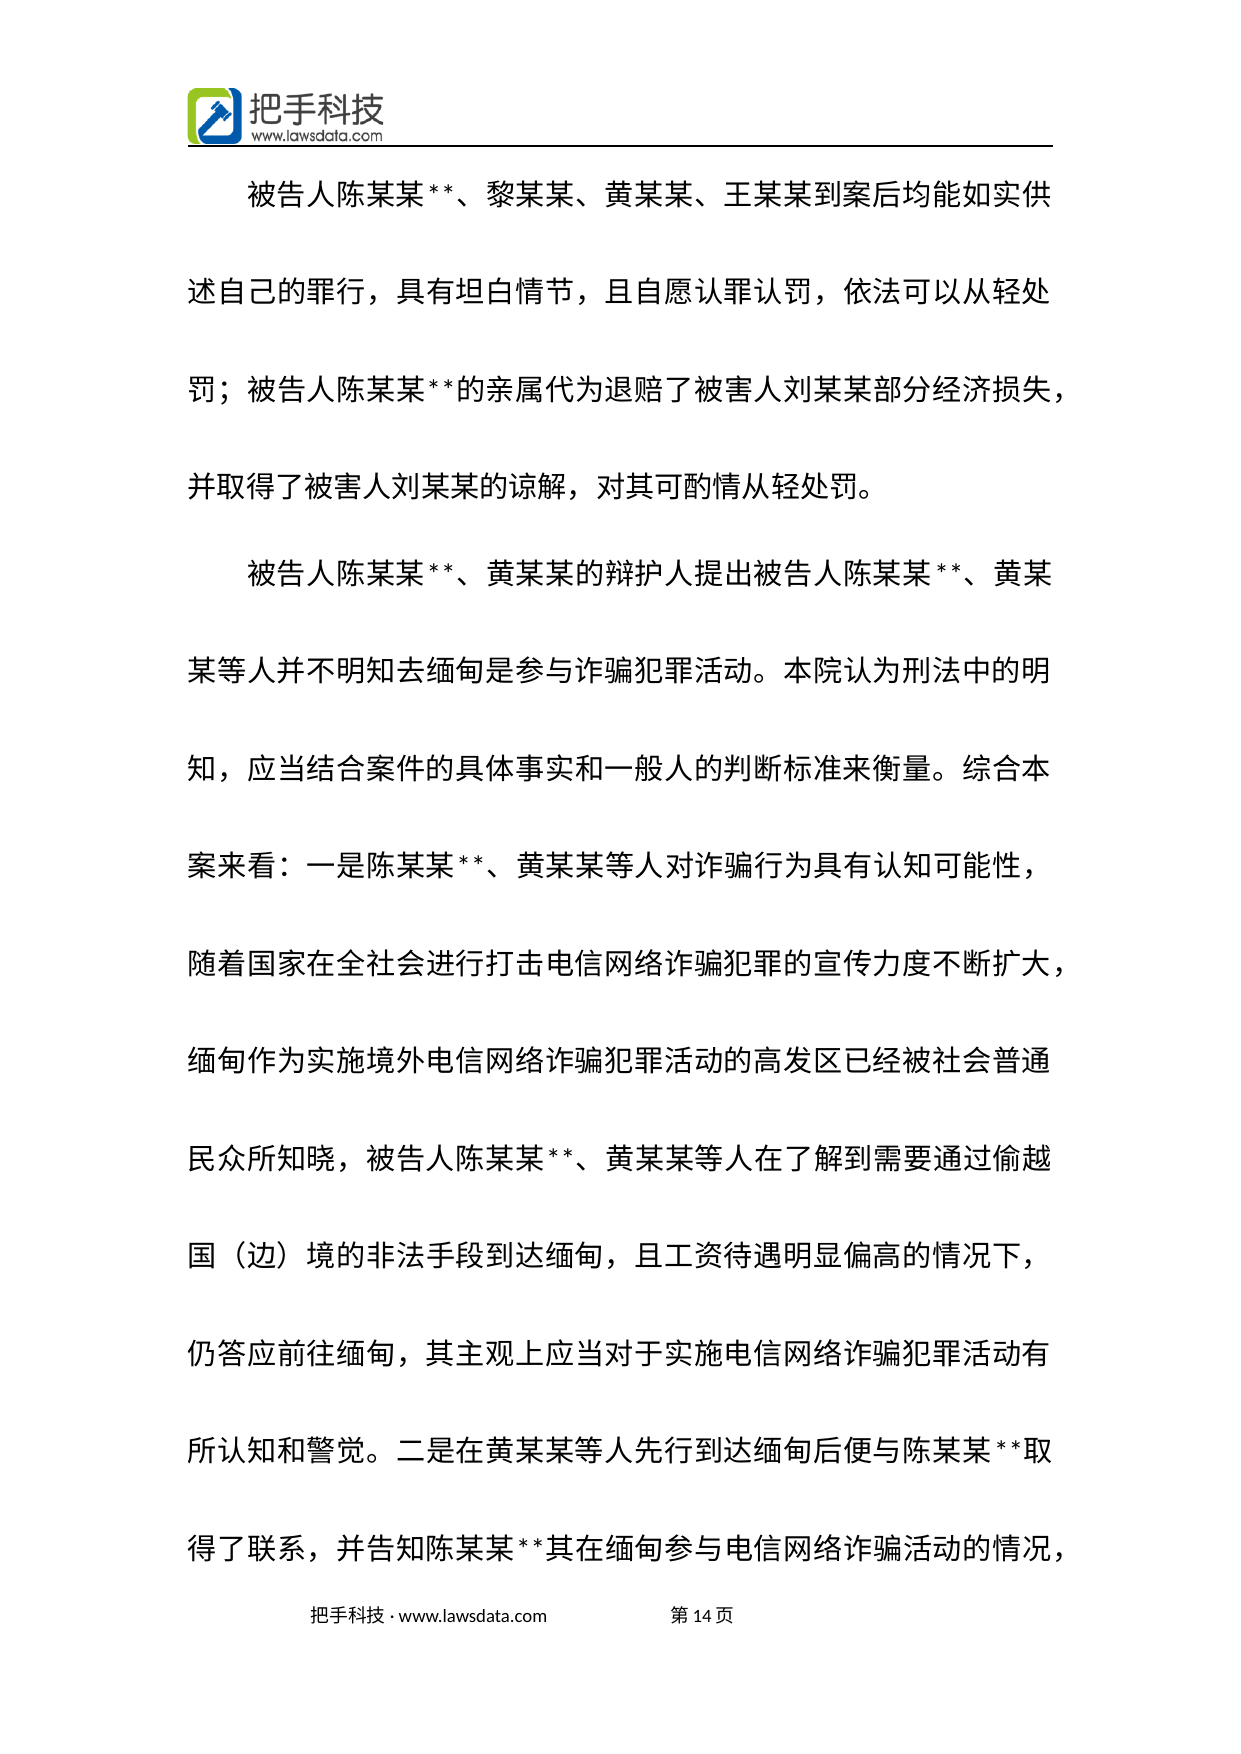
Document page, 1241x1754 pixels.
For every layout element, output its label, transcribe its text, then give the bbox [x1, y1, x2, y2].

picture [187, 88, 384, 144]
text 被告人陈某某**、黎某某、黄某某、王某某到案后均能如实供述自己的罪行，具有坦白情节，且自愿认罪认罚，依法可以从轻处罚；被告人陈某某**的亲属代为退赔了被害人刘某某部分经济损失，并取得了被害人刘某某的谅解，对其可酌情从轻处罚。 [187, 160, 1053, 518]
